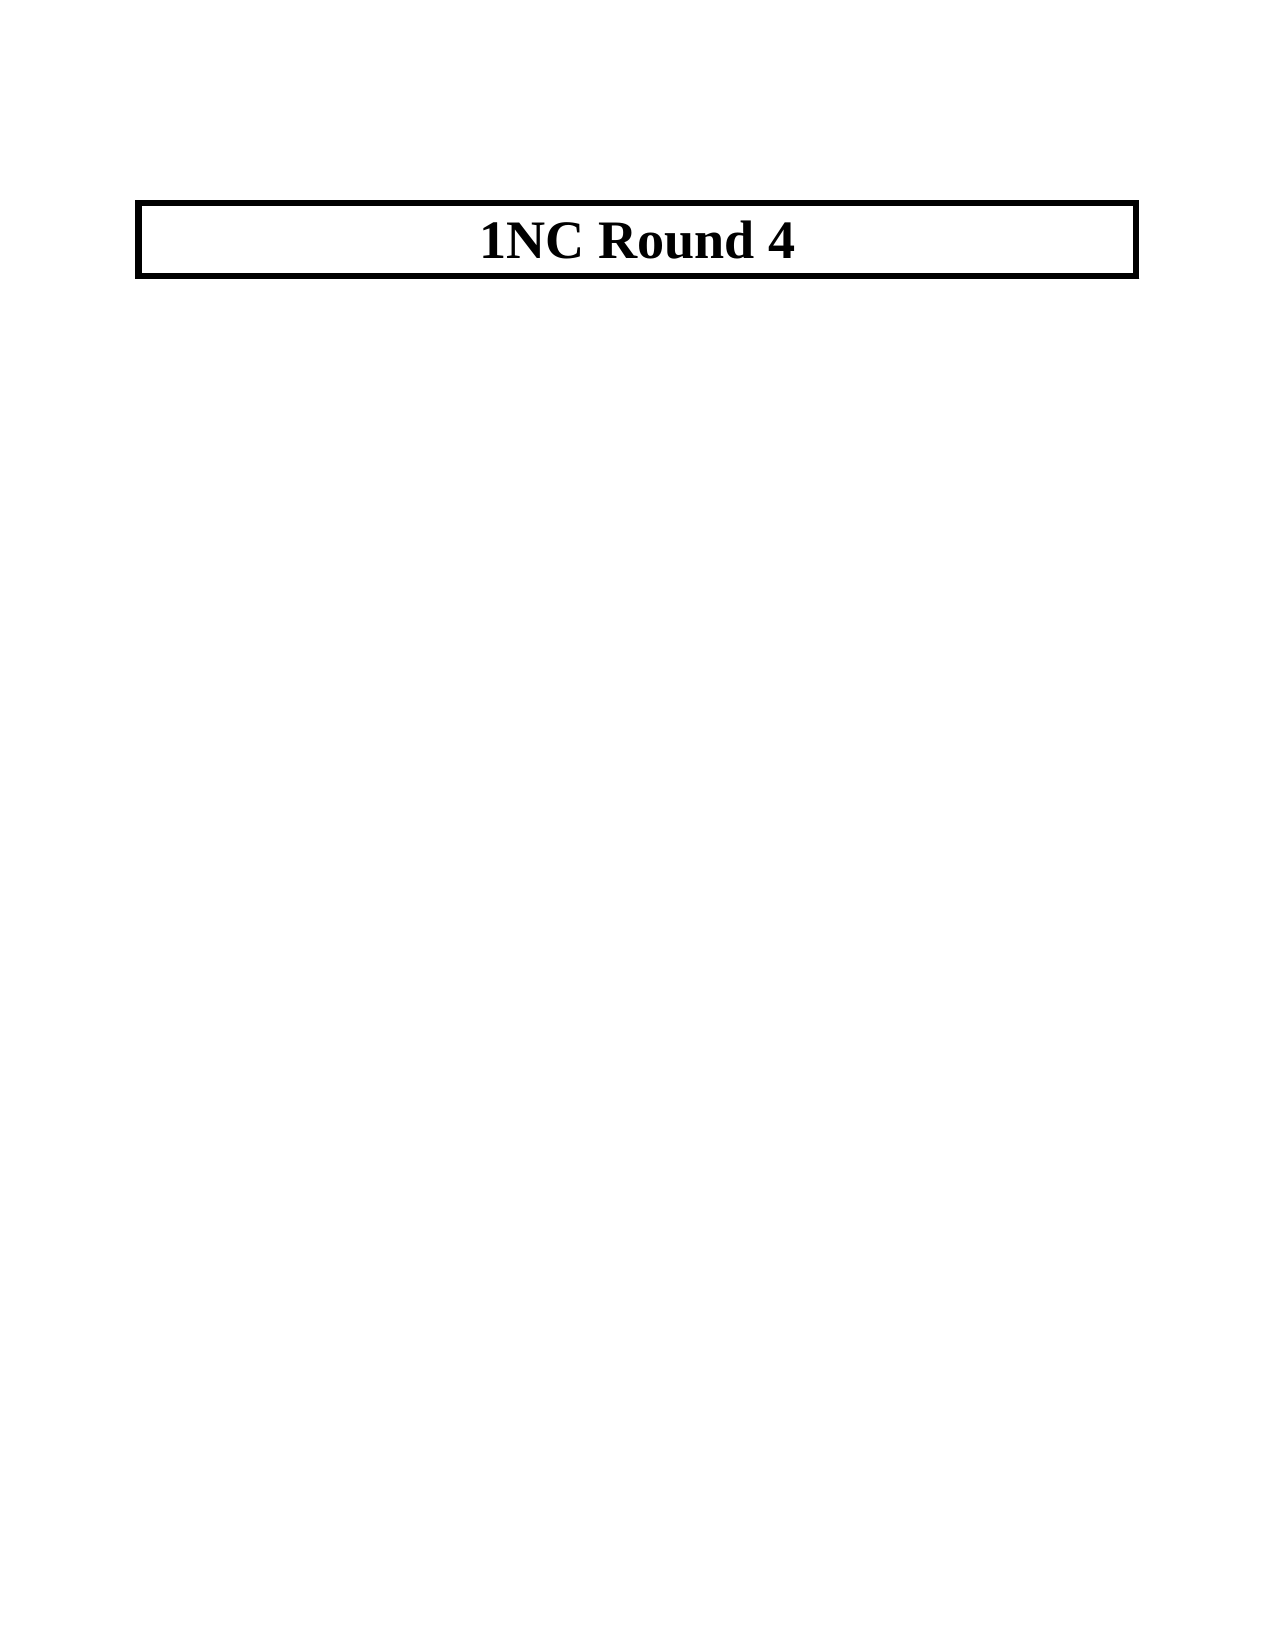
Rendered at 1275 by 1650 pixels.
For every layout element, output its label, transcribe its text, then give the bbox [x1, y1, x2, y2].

subtitle 1NC Round 4 [142, 206, 1133, 273]
